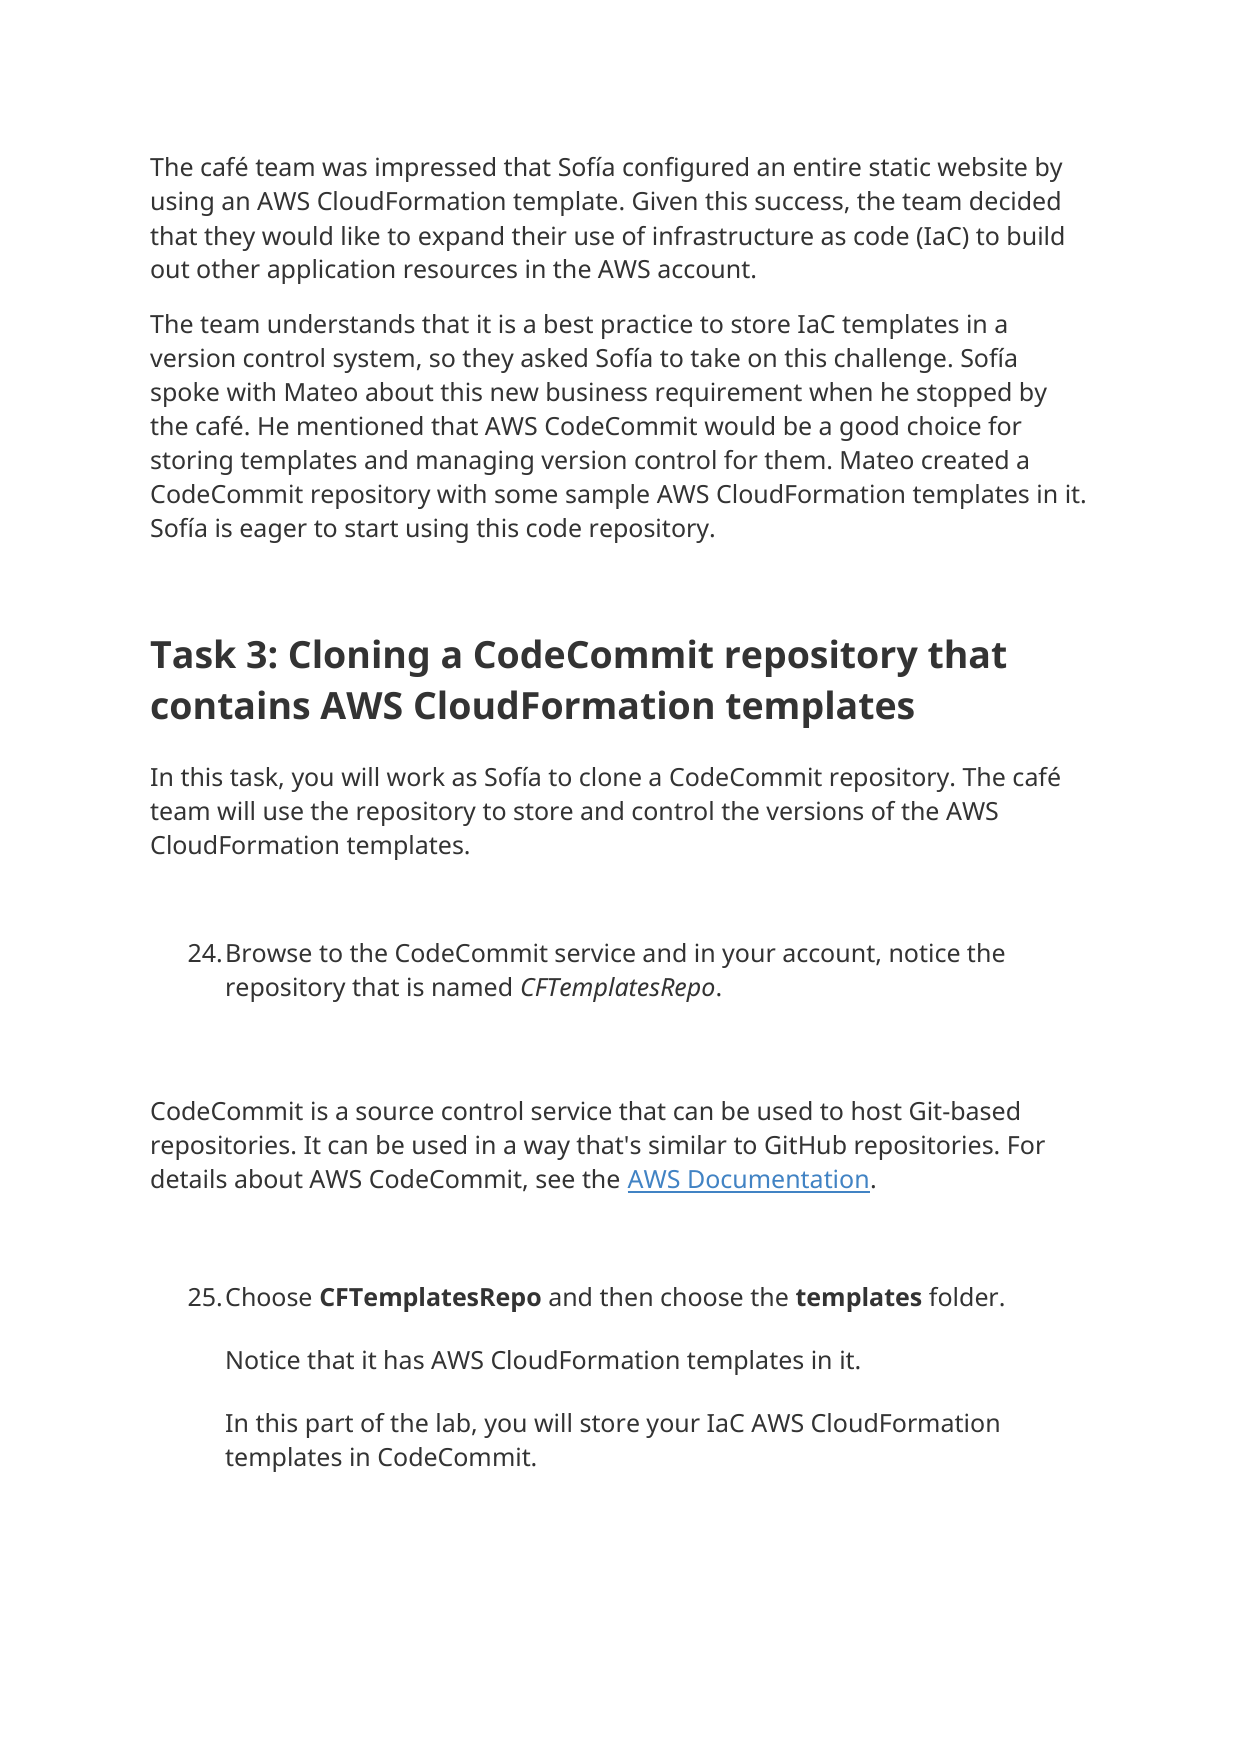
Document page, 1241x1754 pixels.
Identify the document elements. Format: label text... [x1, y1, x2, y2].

text In this task, you will work as Sofía to clone a CodeCommit repository. The café team will use the repository to store and control the versions of the AWS CloudFormation templates. [150, 759, 1090, 861]
text CodeCommit is a source control service that can be used to host Git-based repositories. It can be used in a way that's similar to GitHub repositories. For details about AWS CodeCommit, see the AWS Documentation. [150, 1094, 1090, 1196]
text Notice that it has AWS CloudFormation templates in it. [225, 1342, 1090, 1377]
text In this part of the lab, you will store your IaC AWS CloudFormation templates in CodeCommit. [225, 1406, 1090, 1474]
text The team understands that it is a best practice to store IaC templates in a version control system, so they asked Sofía to take on this challenge. Sofía spoke with Mateo about this new business requirement when he stopped by the café. He mentioned that AWS CodeCommit would be a good choice for storing templates and managing version control for them. Mateo created a CodeCommit repository with some sample AWS CloudFormation templates in it. Sofía is eager to start using this code repository. [150, 306, 1090, 545]
list Choose CFTemplatesRepo and then choose the templates folder. [187, 1279, 1090, 1313]
text Task 3: Cloning a CodeCommit repository that contains AWS CloudFormation templates [150, 628, 1090, 730]
list Browse to the CodeCommit service and in your account, notice the repository that is named CFTemplatesRepo. [187, 935, 1090, 1003]
text The café team was impressed that Sofía configured an entire static website by using an AWS CloudFormation template. Given this success, the team decided that they would like to expand their use of infrastructure as code (IaC) to build out other application resources in the AWS account. [150, 150, 1090, 286]
